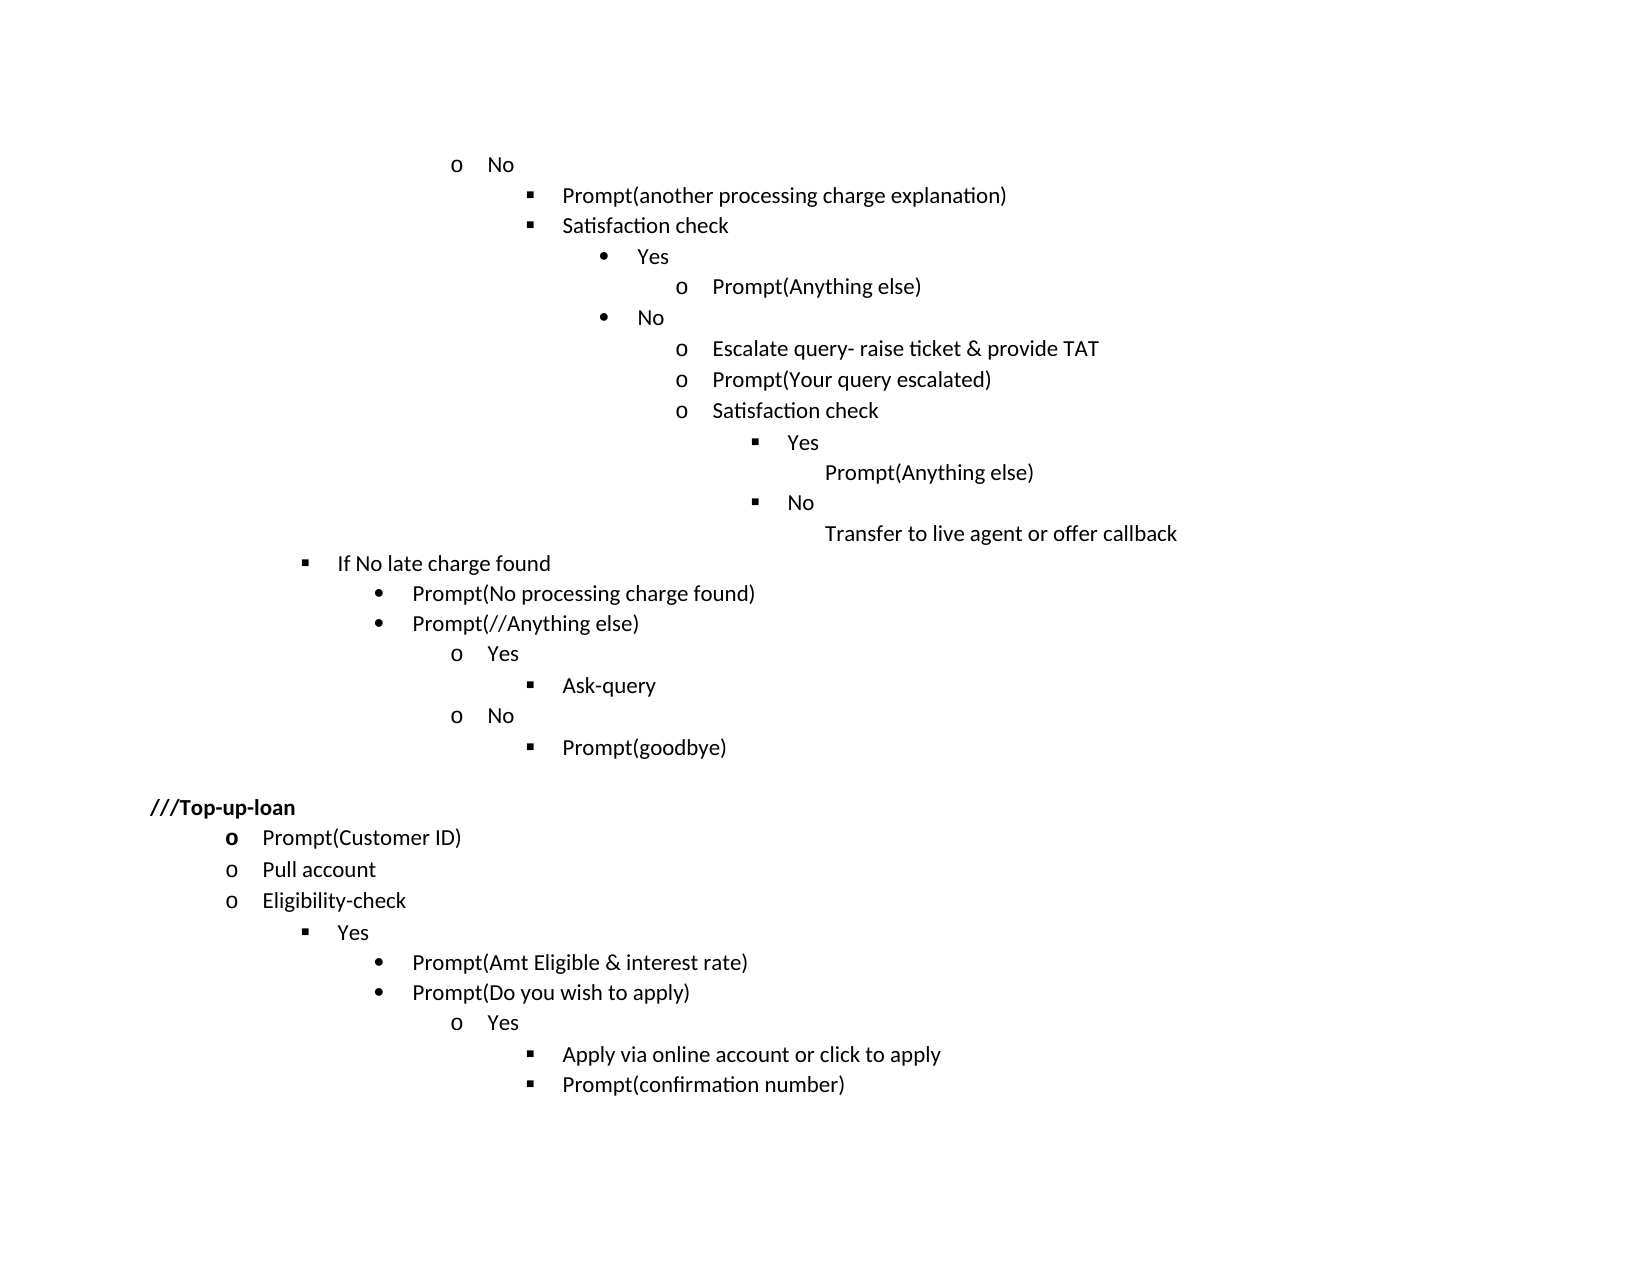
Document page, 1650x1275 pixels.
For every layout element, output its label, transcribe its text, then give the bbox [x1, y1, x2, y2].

list Prompt(confirmation number) [525, 1070, 1500, 1098]
list Prompt(Anything else) [675, 272, 1500, 301]
list Eligibility-check [225, 886, 1500, 915]
list Prompt(another processing charge explanation) [525, 181, 1500, 209]
list Prompt(Anything else) [787, 458, 1500, 486]
list No [450, 701, 1500, 730]
list Prompt(Do you wish to apply) [375, 978, 1500, 1006]
list Satisfaction check [675, 397, 1500, 426]
list Ask-query [525, 671, 1500, 699]
list Satisfaction check [525, 212, 1500, 240]
list No [600, 303, 1500, 332]
list Prompt(No processing charge found) [375, 579, 1500, 607]
list Prompt(Your query escalated) [675, 365, 1500, 394]
list Escalate query- raise ticket & provide TAT [675, 334, 1500, 363]
list If No late charge found [300, 549, 1500, 577]
list Yes [600, 242, 1500, 270]
list Yes [450, 639, 1500, 669]
list Prompt(//Anything else) [375, 609, 1500, 637]
list Apply via online account or click to apply [525, 1040, 1500, 1068]
list Prompt(Customer ID) [225, 823, 1500, 852]
list Transfer to live agent or offer callback [787, 519, 1500, 547]
list Yes [750, 428, 1500, 456]
list No [450, 150, 1500, 179]
list No [750, 488, 1500, 517]
list Yes [300, 918, 1500, 946]
list Prompt(goodbye) [525, 733, 1500, 761]
text ///Top-up-loan [150, 793, 1500, 821]
list Prompt(Amt Eligible & interest rate) [375, 948, 1500, 976]
list Pull account [225, 855, 1500, 884]
list Yes [450, 1008, 1500, 1037]
